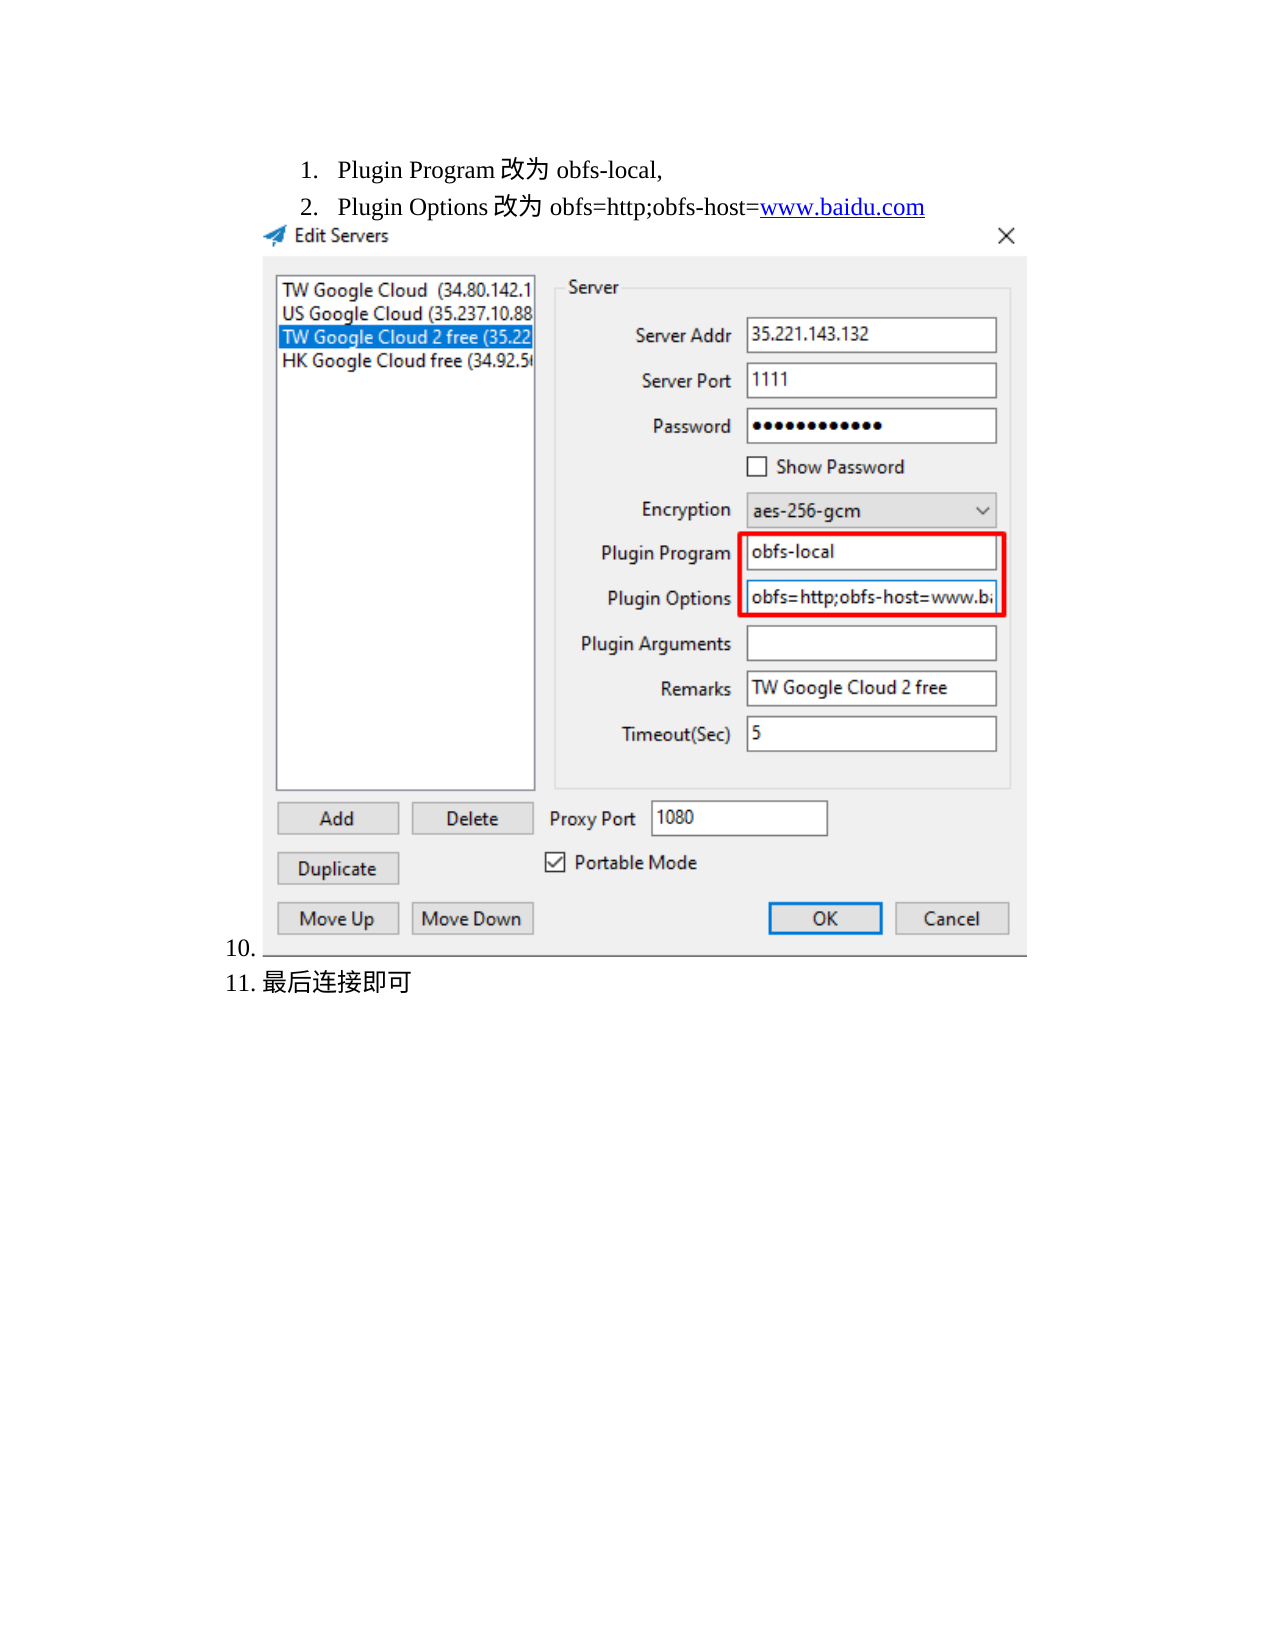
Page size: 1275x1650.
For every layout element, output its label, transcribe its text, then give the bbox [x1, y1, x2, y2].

list Plugin Program改为 obfs-local, [300, 150, 1087, 186]
picture [262, 222, 1027, 957]
list 最后连接即可 [225, 962, 1087, 998]
list Plugin Options改为 obfs=http;obfs-host=www.baidu.com [300, 186, 1087, 222]
